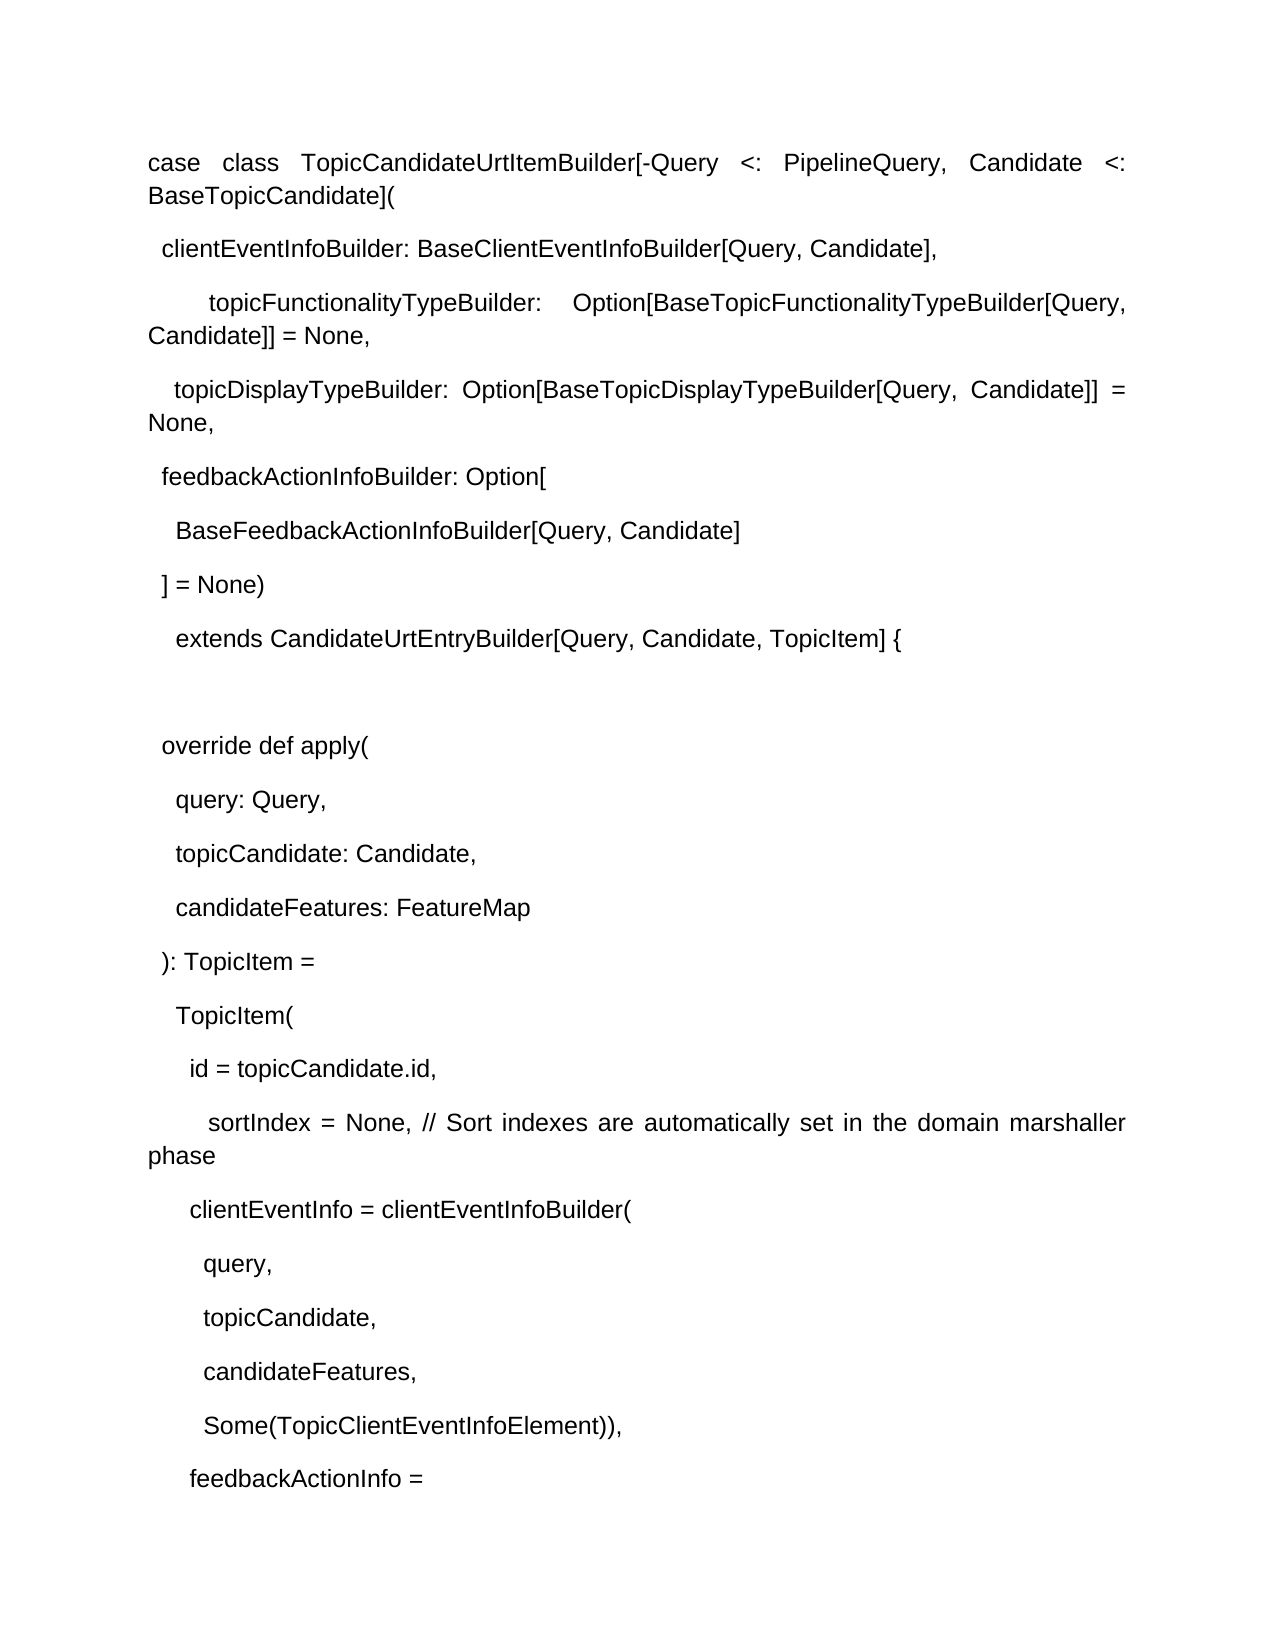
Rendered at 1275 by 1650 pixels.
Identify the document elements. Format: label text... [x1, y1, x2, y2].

text extends CandidateUrtEntryBuilder[Query, Candidate, TopicItem] { [148, 624, 1127, 652]
text feedbackActionInfo = [148, 1464, 1127, 1493]
text topicCandidate: Candidate, [148, 839, 1127, 868]
text sortIndex = None, // Sort indexes are automatically set in the domain marshaller phase [148, 1108, 1127, 1170]
text override def apply( [148, 731, 1127, 760]
text ] = None) [148, 570, 1127, 598]
text topicCandidate, [148, 1303, 1127, 1332]
text Some(TopicClientEventInfoElement)), [148, 1411, 1127, 1439]
text topicDisplayTypeBuilder: Option[BaseTopicDisplayTypeBuilder[Query, Candidate]] = None, [148, 375, 1127, 437]
text feedbackActionInfoBuilder: Option[ [148, 462, 1127, 491]
text candidateFeatures, [148, 1357, 1127, 1386]
text id = topicCandidate.id, [148, 1054, 1127, 1083]
text TopicItem( [148, 1001, 1127, 1029]
text query: Query, [148, 785, 1127, 814]
text BaseFeedbackActionInfoBuilder[Query, Candidate] [148, 516, 1127, 545]
text clientEventInfo = clientEventInfoBuilder( [148, 1195, 1127, 1224]
text candidateFeatures: FeatureMap [148, 893, 1127, 922]
text query, [148, 1249, 1127, 1278]
text topicFunctionalityTypeBuilder: Option[BaseTopicFunctionalityTypeBuilder[Query, Candidate]] = None, [148, 288, 1127, 350]
text ): TopicItem = [148, 947, 1127, 976]
text case class TopicCandidateUrtItemBuilder[-Query <: PipelineQuery, Candidate <: BaseTopicCandidate]( [148, 148, 1127, 209]
text clientEventInfoBuilder: BaseClientEventInfoBuilder[Query, Candidate], [148, 234, 1127, 263]
